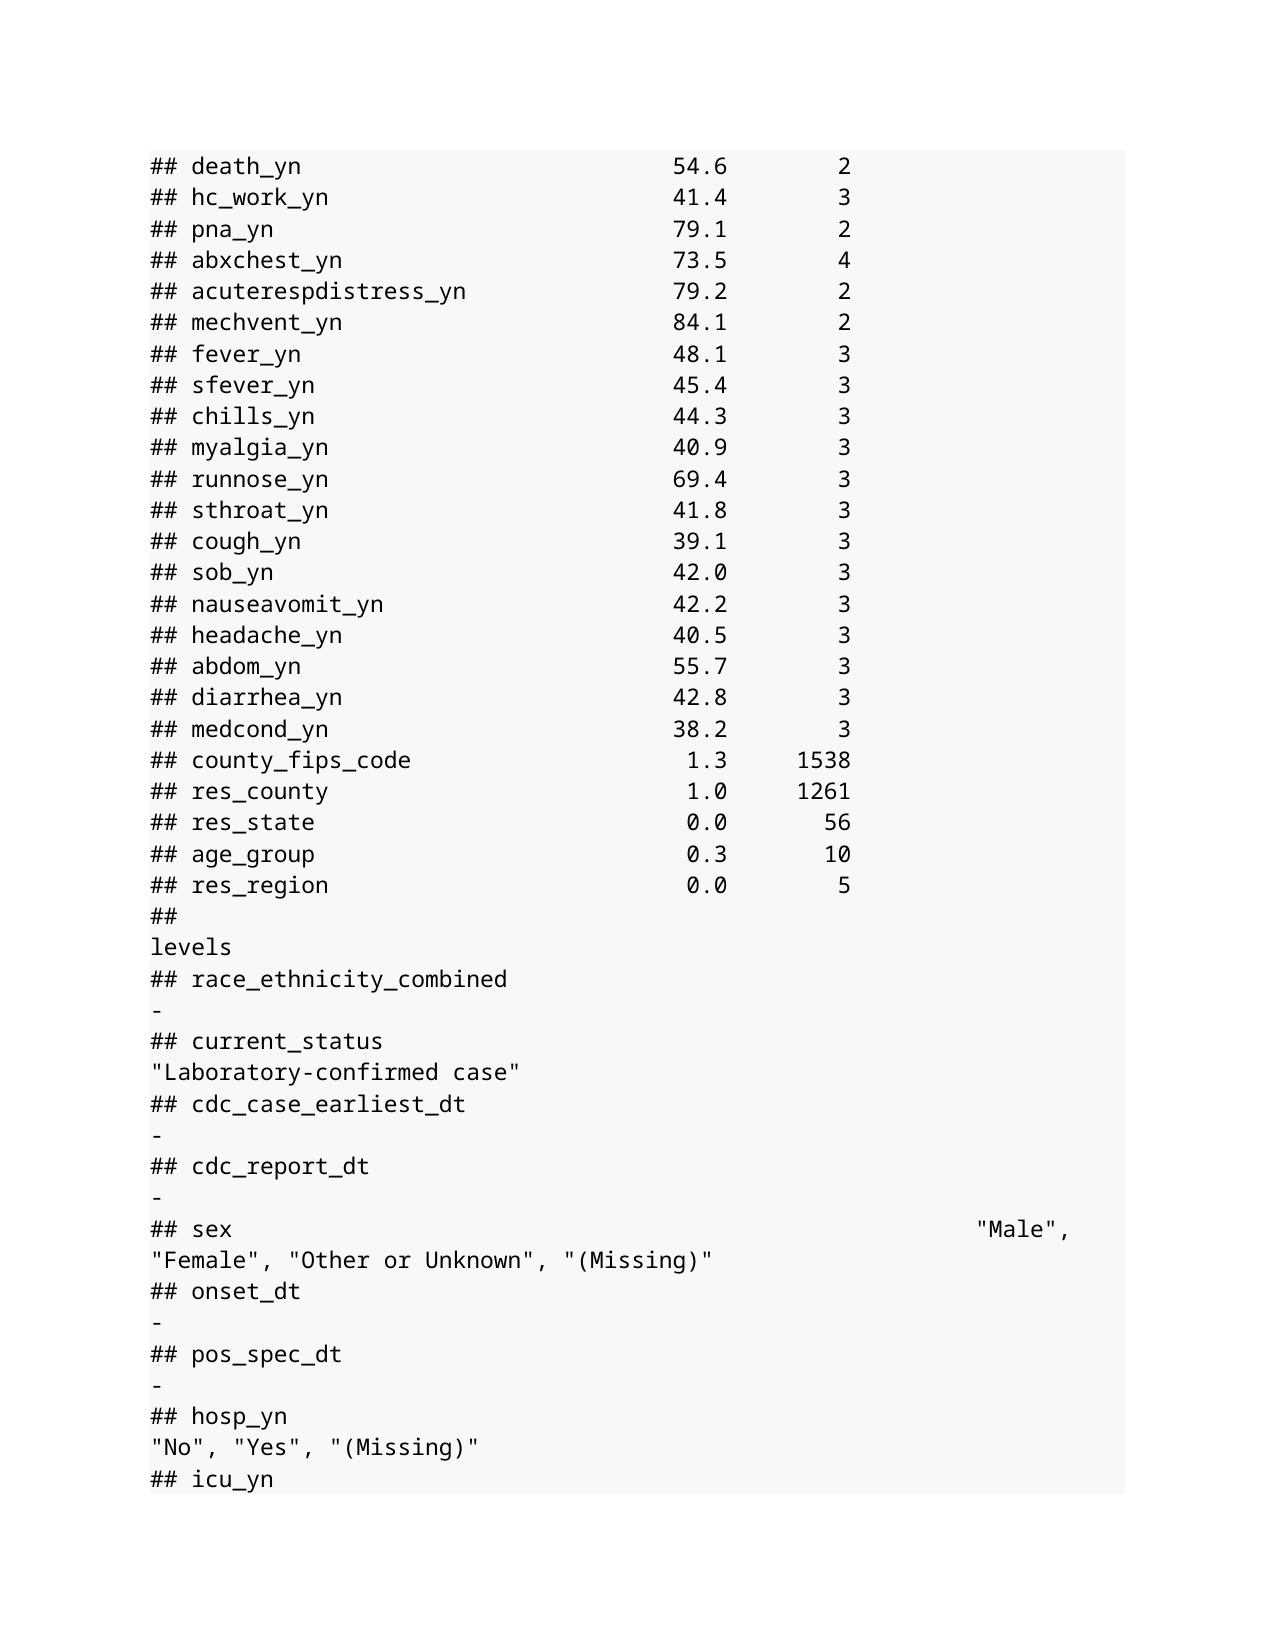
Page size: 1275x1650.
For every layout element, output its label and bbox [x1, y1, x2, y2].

text [150, 150, 1125, 1494]
